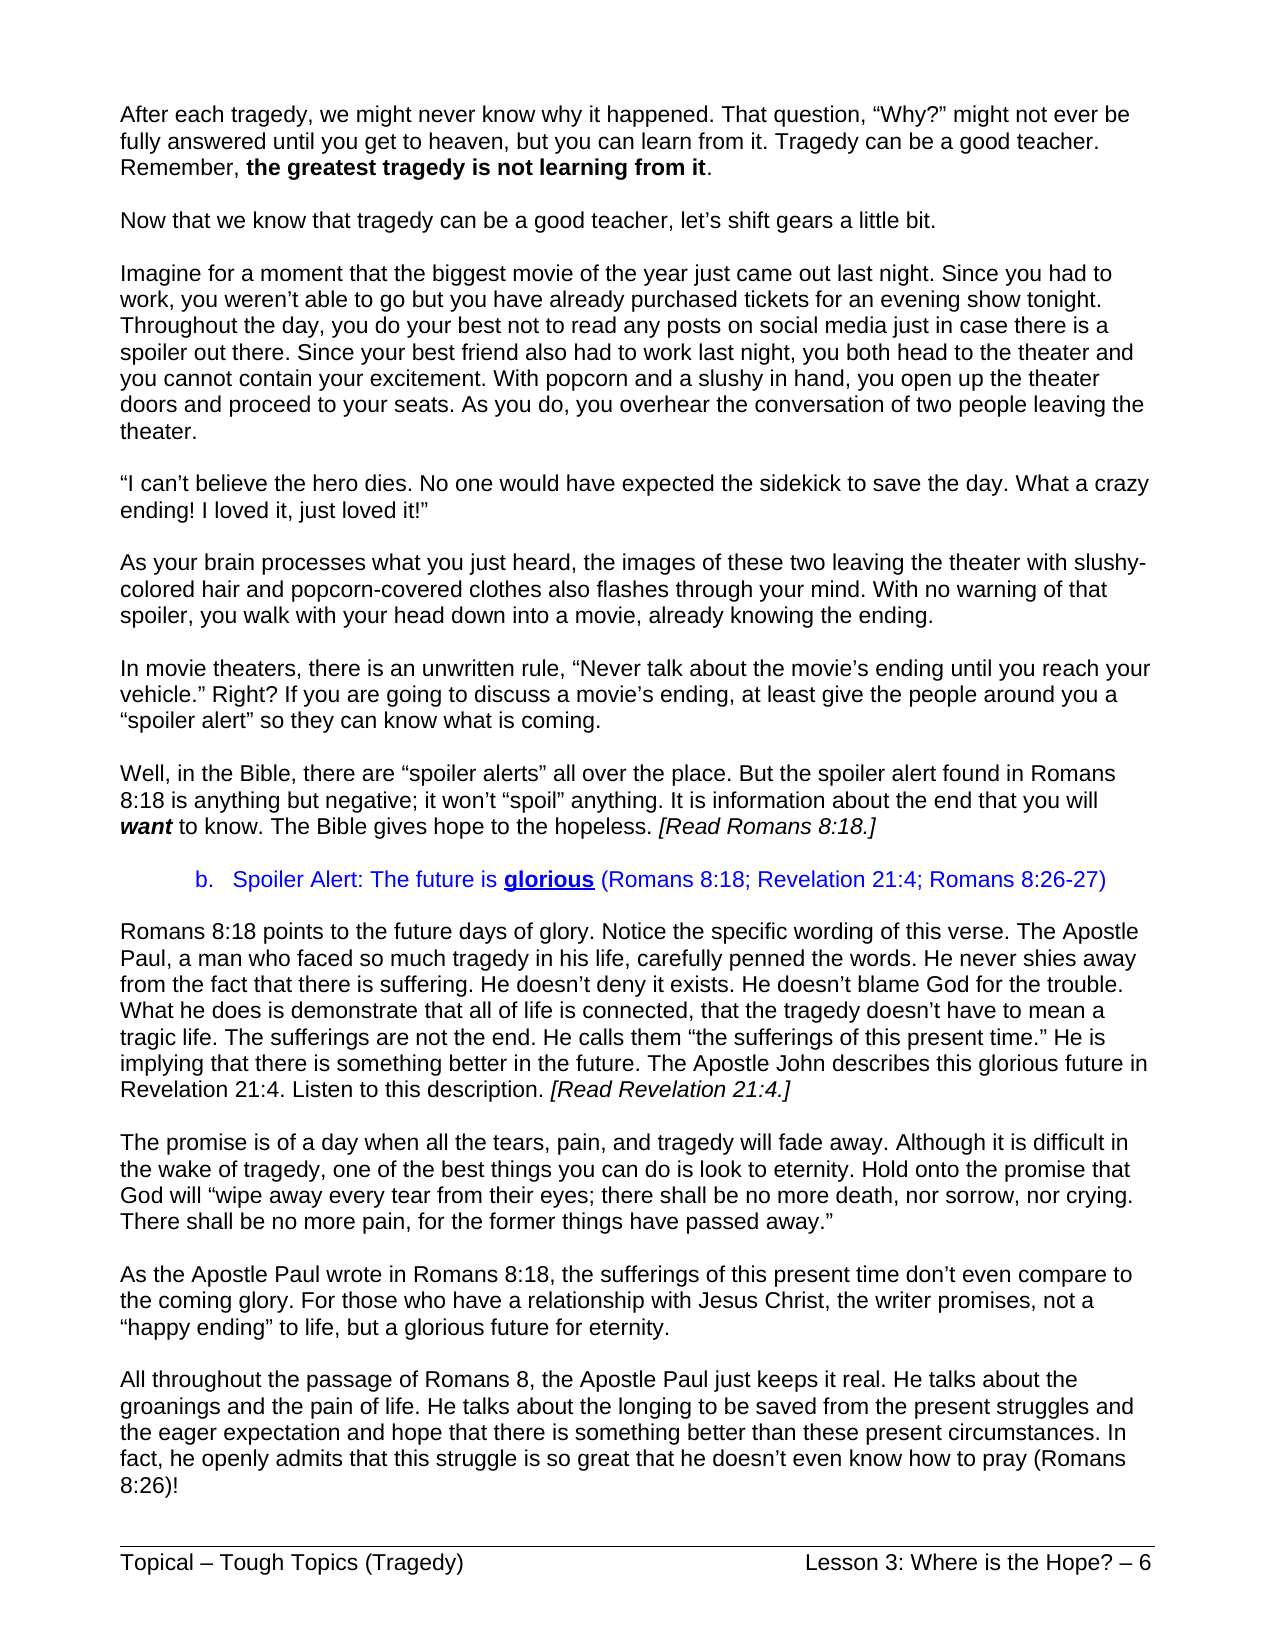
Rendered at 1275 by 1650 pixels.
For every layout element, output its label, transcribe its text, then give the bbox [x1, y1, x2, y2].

text After each tragedy, we might never know why it happened. That question, “Why?” might not ever be fully answered until you get to heaven, but you can learn from it. Tragedy can be a good teacher. Remember, the greatest tragedy is not learning from it. [120, 101, 1155, 180]
text The promise is of a day when all the tears, pain, and tragedy will fade away. Although it is difficult in the wake of tragedy, one of the best things you can do is look to eternity. Hold onto the promise that God will “wipe away every tear from their eyes; there shall be no more death, nor sorrow, nor crying. There shall be no more pain, for the former things have passed away.” [120, 1129, 1155, 1234]
text “I can’t believe the hero dies. No one would have expected the sidekick to save the day. What a crazy ending! I loved it, just loved it!” [120, 470, 1155, 523]
text Well, in the Bible, there are “spoiler alerts” all over the place. But the spoiler alert found in Romans 8:18 is anything but negative; it won’t “spoil” anything. It is information about the end that you will want to know. The Bible gives hope to the hopeless. [Read Romans 8:18.] [120, 760, 1155, 839]
text Imagine for a moment that the biggest movie of the year just came out last night. Since you had to work, you weren’t able to go but you have already purchased tickets for an evening show tonight. Throughout the day, you do your best not to read any posts on social media just in case there is a spoiler out there. Since your best friend also had to work last night, you both head to the theater and you cannot contain your excitement. With popcorn and a slushy in hand, you open up the theater doors and proceed to your seats. As you do, you overhear the conversation of two people leaving the theater. [120, 259, 1155, 444]
text Now that we know that tragedy can be a good teacher, let’s shift gears a little bit. [120, 207, 1155, 233]
text Spoiler Alert: The future is glorious (Romans 8:18; Revelation 21:4; Romans 8:26-27) [195, 866, 1155, 892]
text In movie theaters, there is an unwritten rule, “Never talk about the movie’s ending until you reach your vehicle.” Right? If you are going to discuss a movie’s ending, at least give the people around you a “spoiler alert” so they can know what is coming. [120, 655, 1155, 734]
text Romans 8:18 points to the future days of glory. Notice the specific wording of this verse. The Apostle Paul, a man who faced so much tragedy in his life, carefully penned the words. He never shies away from the fact that there is suffering. He doesn’t deny it exists. He doesn’t blame God for the trouble. What he does is demonstrate that all of life is connected, that the tragedy doesn’t have to mean a tragic life. The sufferings are not the end. He calls them “the sufferings of this present time.” He is implying that there is something better in the future. The Apostle John describes this glorious future in Revelation 21:4. Listen to this description. [Read Revelation 21:4.] [120, 918, 1155, 1103]
text All throughout the passage of Romans 8, the Apostle Paul just keeps it real. He talks about the groanings and the pain of life. He talks about the longing to be saved from the present struggles and the eager expectation and hope that there is something better than these present circumstances. In fact, he openly admits that this struggle is so great that he doesn’t even know how to pray (Romans 8:26)! [120, 1366, 1155, 1498]
text As the Apostle Paul wrote in Romans 8:18, the sufferings of this present time don’t even compare to the coming glory. For those who have a relationship with Jesus Christ, the writer promises, not a “happy ending” to life, but a glorious future for eternity. [120, 1261, 1155, 1340]
text As your brain processes what you just heard, the images of these two leaving the theater with slushy-colored hair and popcorn-covered clothes also flashes through your mind. With no warning of that spoiler, you walk with your head down into a movie, already knowing the ending. [120, 549, 1155, 628]
